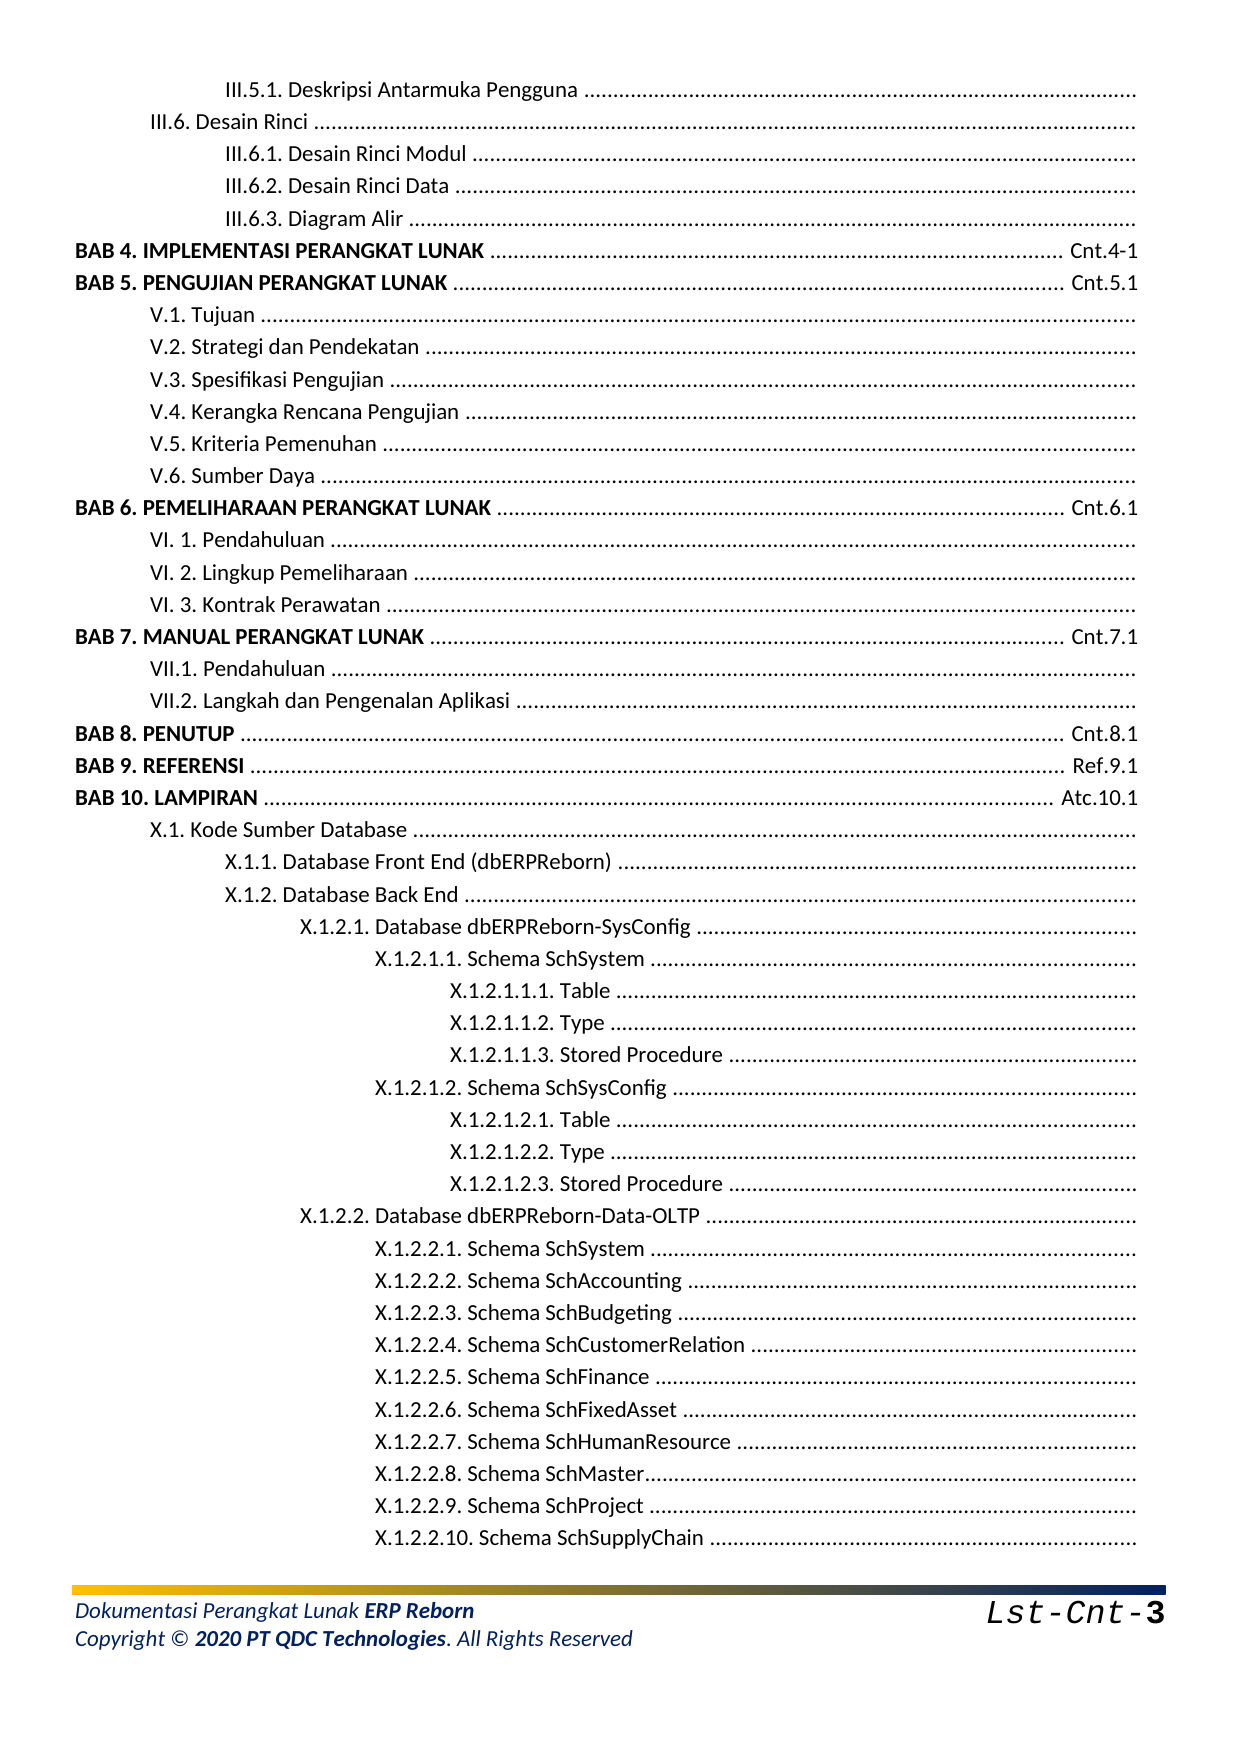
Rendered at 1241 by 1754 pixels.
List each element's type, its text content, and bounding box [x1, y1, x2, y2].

list X.1. Kode Sumber Database [150, 815, 1165, 843]
list X.1.2.2.6. Schema SchFixedAsset [375, 1395, 1165, 1423]
list X.1.2.1.2. Schema SchSysConfig [375, 1073, 1165, 1101]
list III.6.1. Desain Rinci Modul [225, 139, 1165, 167]
list X.1.2.1.1.3. Stored Procedure [450, 1041, 1165, 1069]
list X.1.2.1.2.3. Stored Procedure [450, 1169, 1165, 1197]
list X.1.2.1. Database dbERPReborn-SysConfig [300, 912, 1165, 940]
list X.1.2.1.2.1. Table [450, 1105, 1165, 1133]
list X.1.1. Database Front End (dbERPReborn) [225, 847, 1165, 876]
list X.1.2.2.10. Schema SchSupplyChain [375, 1523, 1165, 1551]
list VI. 2. Lingkup Pemeliharaan [150, 558, 1165, 586]
list X.1.2.1.1.1. Table [450, 976, 1165, 1004]
list X.1.2.2.3. Schema SchBudgeting [375, 1298, 1165, 1326]
list V.3. Spesifikasi Pengujian [150, 365, 1165, 393]
list VII.2. Langkah dan Pengenalan Aplikasi [150, 687, 1165, 714]
list X.1.2.2.4. Schema SchCustomerRelation [375, 1330, 1165, 1358]
list V.6. Sumber Daya [150, 461, 1165, 489]
list III.6.3. Diagram Alir [225, 204, 1165, 232]
list X.1.2.2. Database dbERPReborn-Data-OLTP [300, 1202, 1165, 1229]
list V.4. Kerangka Rencana Pengujian [150, 397, 1165, 425]
list BAB 9. REFERENSI Ref.9.1 [75, 751, 1165, 779]
list VI. 3. Kontrak Perawatan [150, 590, 1165, 618]
list X.1.2.2.9. Schema SchProject [375, 1491, 1165, 1519]
list BAB 8. PENUTUP Cnt.8.1 [75, 719, 1165, 747]
list V.2. Strategi dan Pendekatan [150, 332, 1165, 361]
list X.1.2.2.1. Schema SchSystem [375, 1234, 1165, 1262]
list BAB 10. LAMPIRAN Atc.10.1 [75, 783, 1165, 811]
list BAB 4. IMPLEMENTASI PERANGKAT LUNAK Cnt.4-1 [75, 236, 1165, 264]
list X.1.2.2.2. Schema SchAccounting [375, 1266, 1165, 1294]
list X.1.2.1.2.2. Type [450, 1137, 1165, 1165]
list X.1.2.1.1. Schema SchSystem [375, 944, 1165, 972]
list V.5. Kriteria Pemenuhan [150, 429, 1165, 457]
list III.5.1. Deskripsi Antarmuka Pengguna [225, 75, 1165, 103]
list VI. 1. Pendahuluan [150, 526, 1165, 554]
list III.6. Desain Rinci [150, 107, 1165, 135]
list BAB 7. MANUAL PERANGKAT LUNAK Cnt.7.1 [75, 622, 1165, 650]
list X.1.2.2.5. Schema SchFinance [375, 1362, 1165, 1391]
list X.1.2.2.8. Schema SchMaster [375, 1459, 1165, 1487]
list BAB 5. PENGUJIAN PERANGKAT LUNAK Cnt.5.1 [75, 268, 1165, 296]
list X.1.2.1.1.2. Type [450, 1008, 1165, 1036]
list X.1.2. Database Back End [225, 880, 1165, 908]
list X.1.2.2.7. Schema SchHumanResource [375, 1427, 1165, 1455]
list III.6.2. Desain Rinci Data [225, 172, 1165, 199]
list BAB 6. PEMELIHARAAN PERANGKAT LUNAK Cnt.6.1 [75, 493, 1165, 521]
list V.1. Tujuan [150, 300, 1165, 328]
list VII.1. Pendahuluan [150, 654, 1165, 682]
